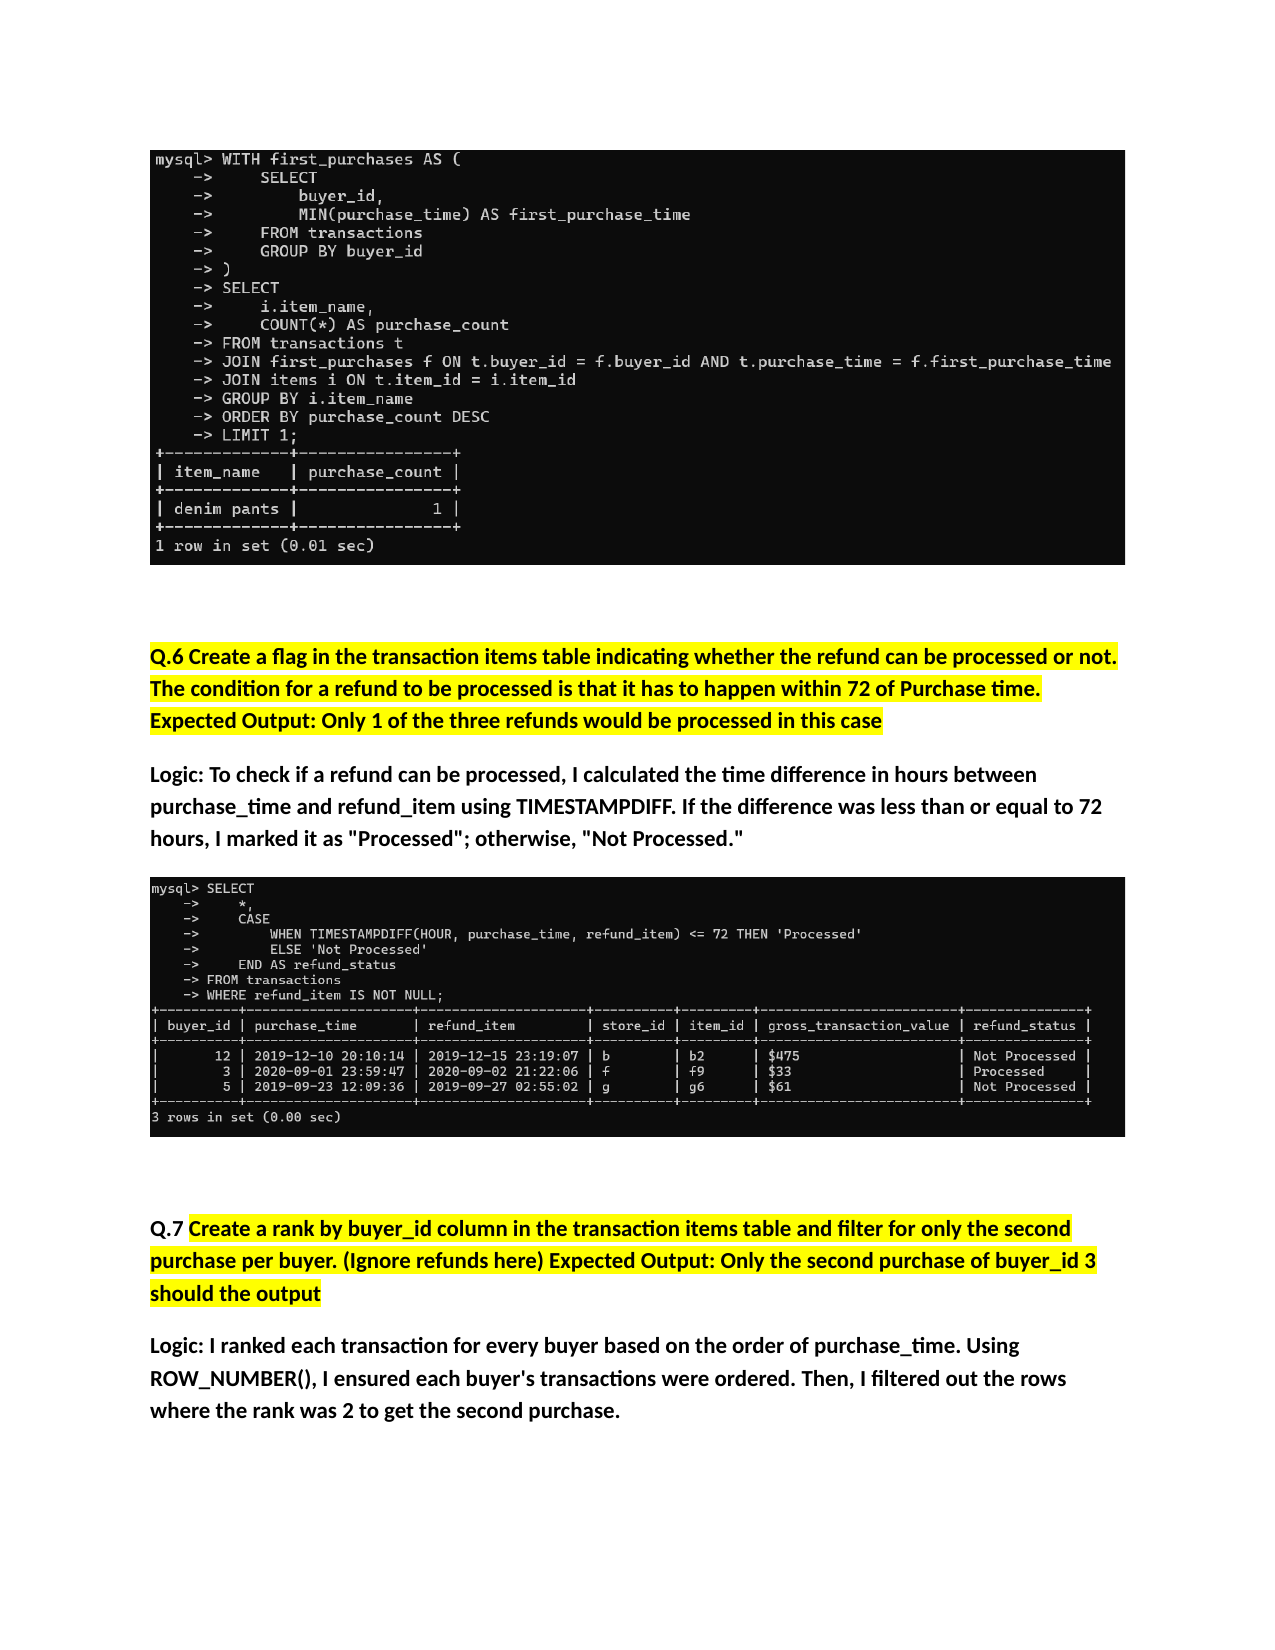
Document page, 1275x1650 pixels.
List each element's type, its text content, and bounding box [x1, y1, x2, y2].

text Logic: I ranked each transaction for every buyer based on the order of purchase_time. Using ROW_NUMBER(), I ensured each buyer's transactions were ordered. Then, I filtered out the rows where the rank was 2 to get the second purchase. [150, 1332, 1125, 1424]
picture [150, 877, 1125, 1137]
text Logic: To check if a refund can be processed, I calculated the time difference in hours between purchase_time and refund_item using TIMESTAMPDIFF. If the difference was less than or equal to 72 hours, I marked it as "Processed"; otherwise, "Not Processed." [150, 760, 1125, 852]
text Q.6 Create a flag in the transaction items table indicating whether the refund can be processed or not. The condition for a refund to be processed is that it has to happen within 72 of Purchase time. Expected Output: Only 1 of the three refunds would be processed in this case [150, 642, 1125, 735]
text Q.7 Create a rank by buyer_id column in the transaction items table and filter for only the second purchase per buyer. (Ignore refunds here) Expected Output: Only the second purchase of buyer_id 3 should the output [150, 1214, 1125, 1307]
picture [150, 150, 1125, 565]
